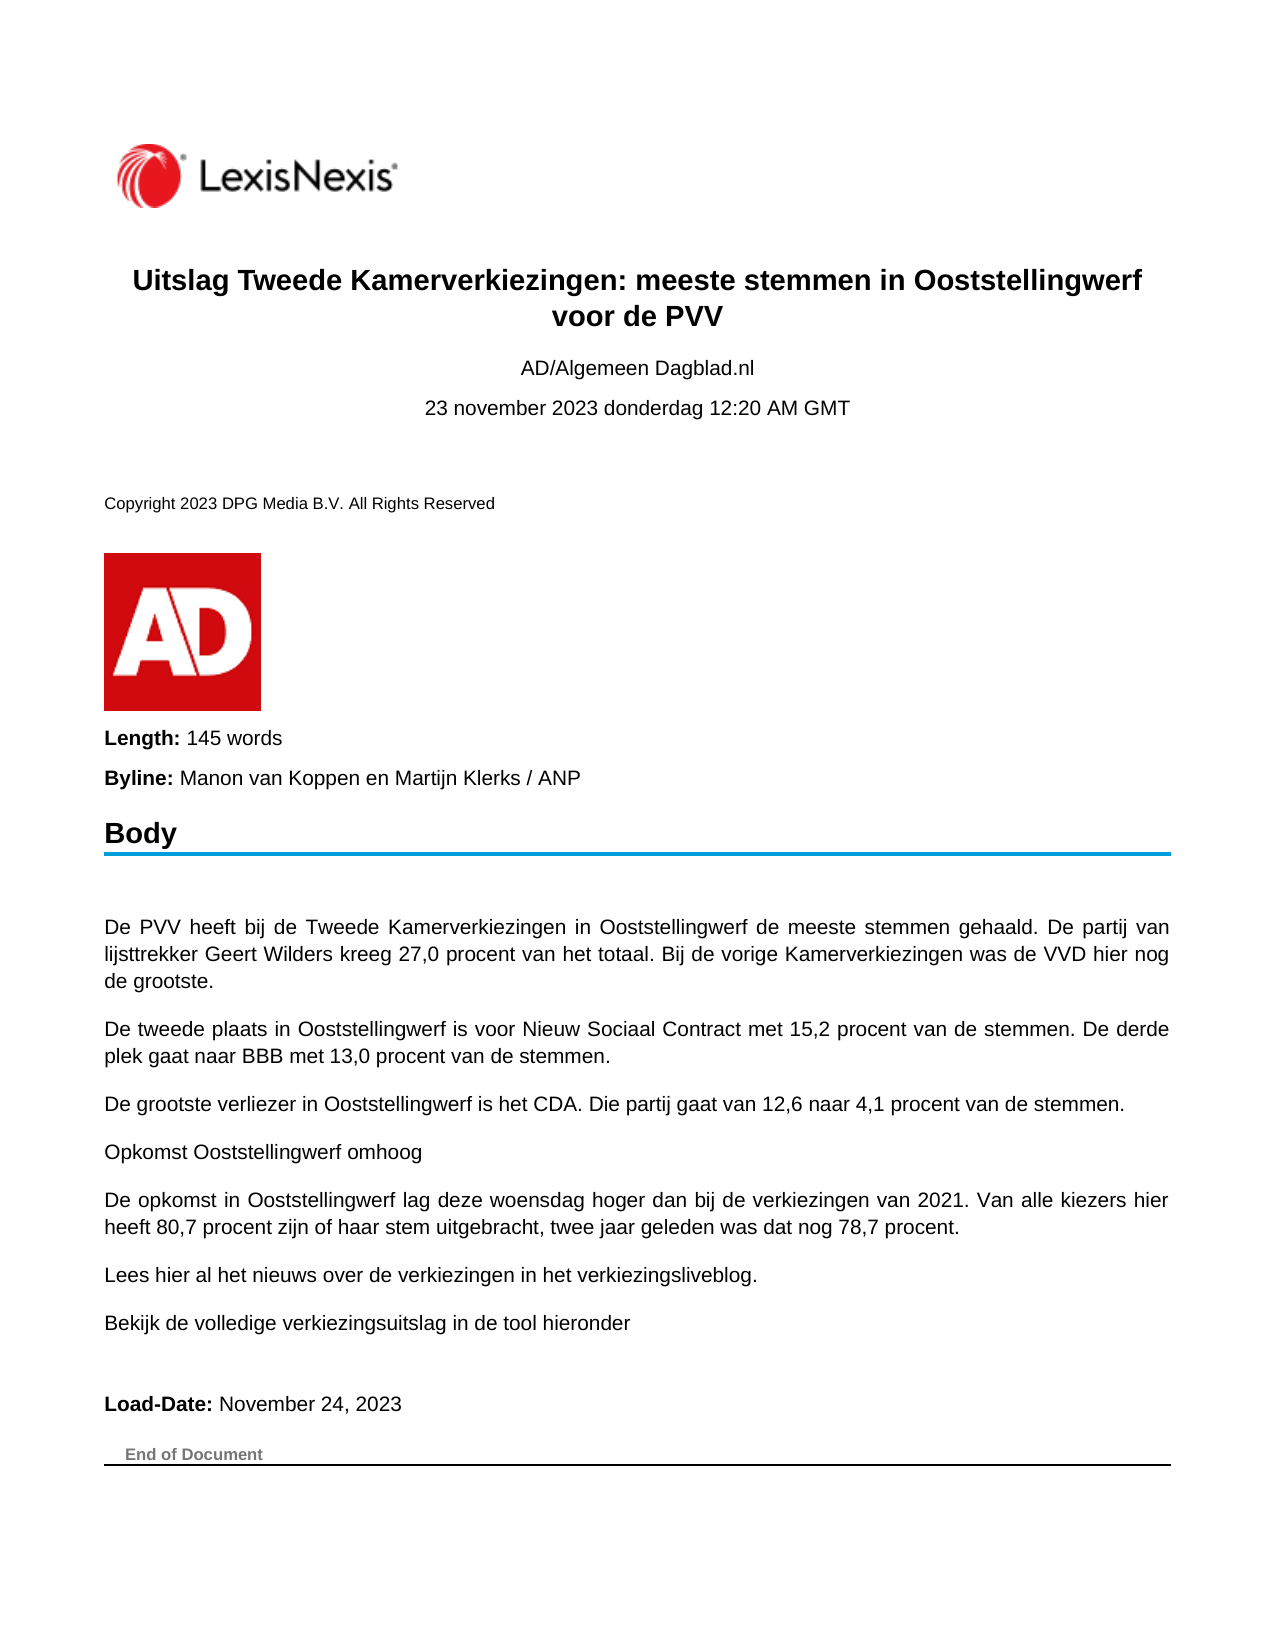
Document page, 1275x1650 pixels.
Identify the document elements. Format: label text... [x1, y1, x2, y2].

text Length: 145 words [104, 723, 1171, 750]
text Load-Date: November 24, 2023 [104, 1360, 1171, 1416]
text Opkomst Ooststellingwerf omhoog [104, 1137, 1171, 1164]
picture [104, 144, 412, 208]
subtitle Uitslag Tweede Kamerverkiezingen: meeste stemmen in Ooststellingwerf voor de PVV [104, 261, 1171, 332]
text Copyright 2023 DPG Media B.V. All Rights Reserved [104, 461, 1171, 513]
text De grootste verliezer in Ooststellingwerf is het CDA. Die partij gaat van 12,6 naar 4,1 procent van de stemmen. [104, 1089, 1171, 1116]
text 23 november 2023 donderdag 12:20 AM GMT [104, 393, 1171, 420]
picture [104, 553, 261, 711]
text De tweede plaats in Ooststellingwerf is voor Nieuw Sociaal Contract met 15,2 procent van de stemmen. De derde plek gaat naar BBB met 13,0 procent van de stemmen. [104, 1014, 1171, 1068]
text AD/Algemeen Dagblad.nl [104, 353, 1171, 380]
text Byline: Manon van Koppen en Martijn Klerks / ANP [104, 762, 1171, 789]
text De PVV heeft bij de Tweede Kamerverkiezingen in Ooststellingwerf de meeste stemmen gehaald. De partij van lijsttrekker Geert Wilders kreeg 27,0 procent van het totaal. Bij de vorige Kamerverkiezingen was de VVD hier nog de grootste. [104, 912, 1171, 993]
text Body [104, 814, 1171, 850]
text De opkomst in Ooststellingwerf lag deze woensdag hoger dan bij de verkiezingen van 2021. Van alle kiezers hier heeft 80,7 procent zijn of haar stem uitgebracht, twee jaar geleden was dat nog 78,7 procent. [104, 1185, 1171, 1239]
text Bekijk de volledige verkiezingsuitslag in de tool hieronder [104, 1308, 1171, 1335]
text Lees hier al het nieuws over de verkiezingen in het verkiezingsliveblog. [104, 1260, 1171, 1287]
text End of Document [125, 1444, 1171, 1464]
